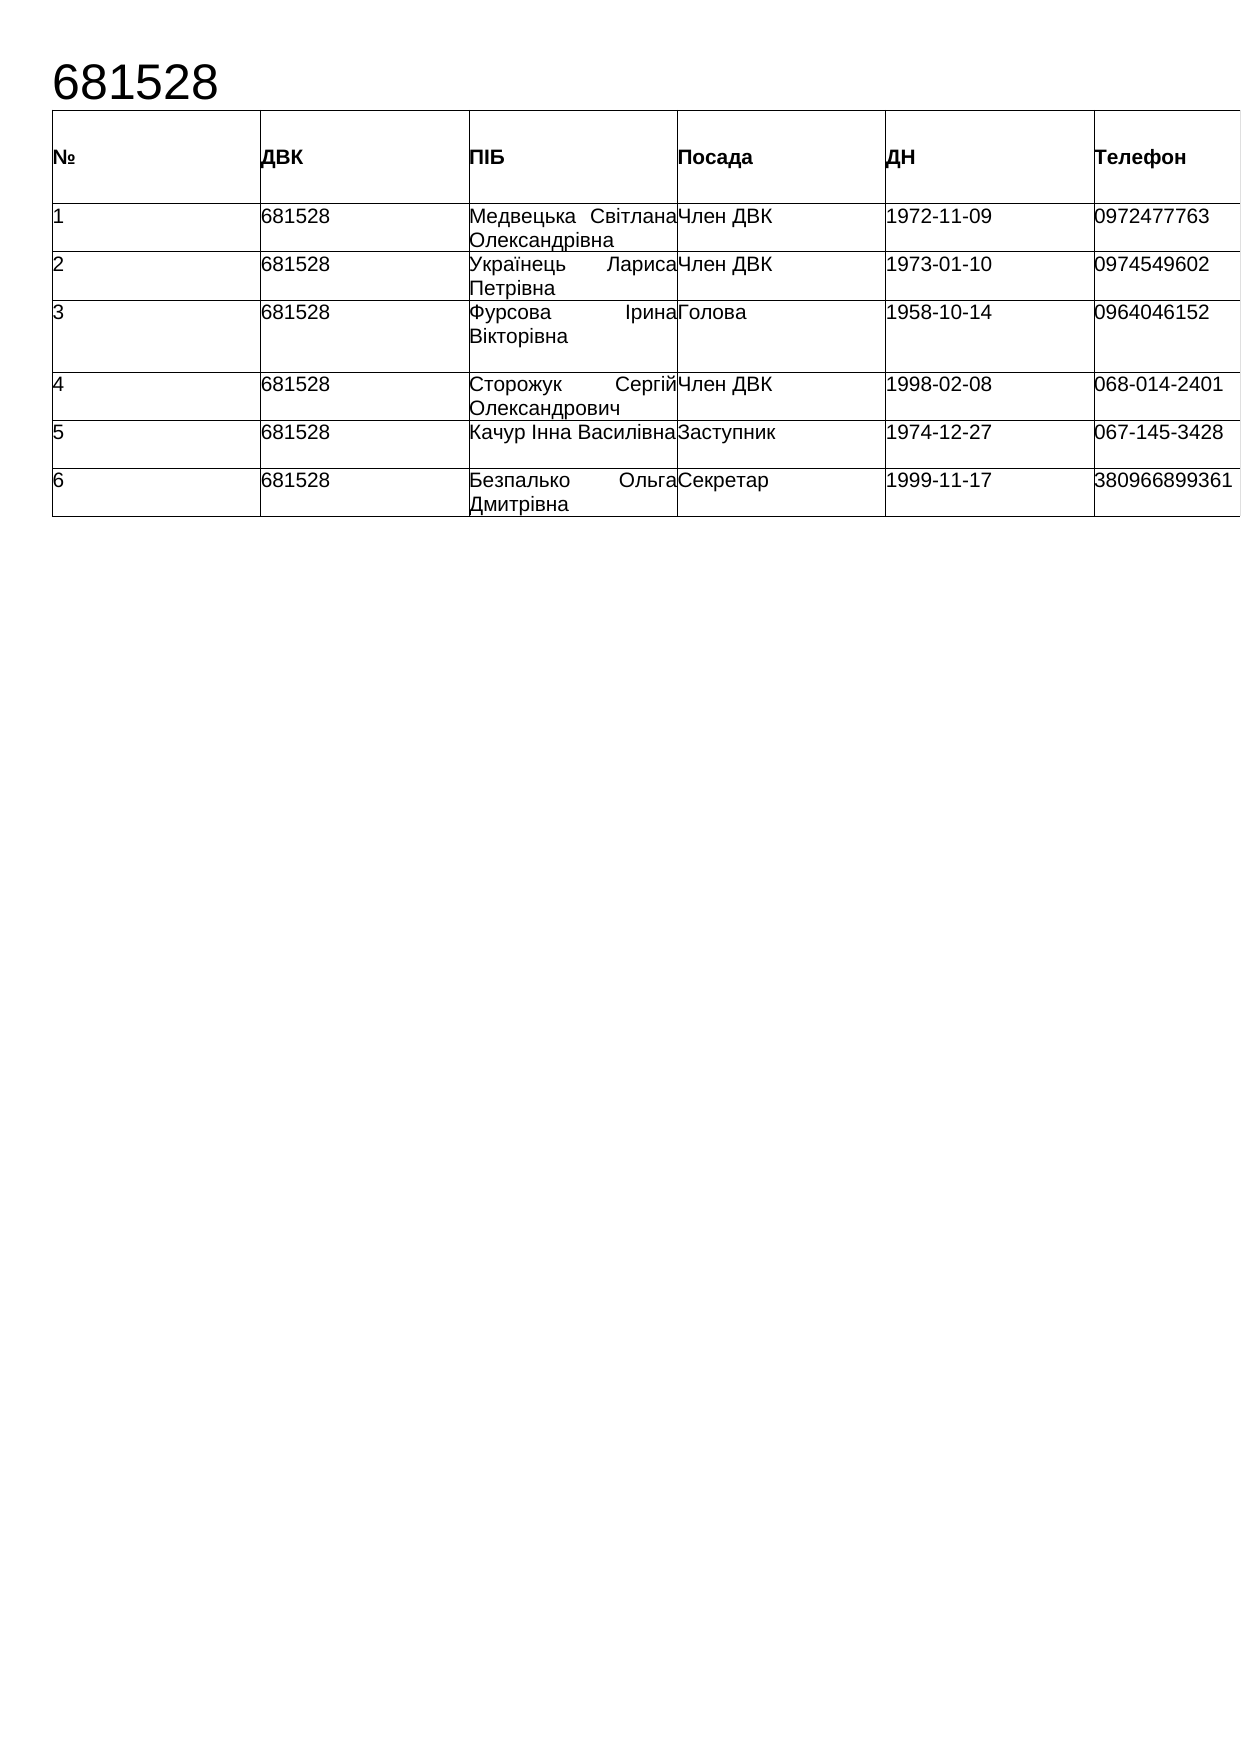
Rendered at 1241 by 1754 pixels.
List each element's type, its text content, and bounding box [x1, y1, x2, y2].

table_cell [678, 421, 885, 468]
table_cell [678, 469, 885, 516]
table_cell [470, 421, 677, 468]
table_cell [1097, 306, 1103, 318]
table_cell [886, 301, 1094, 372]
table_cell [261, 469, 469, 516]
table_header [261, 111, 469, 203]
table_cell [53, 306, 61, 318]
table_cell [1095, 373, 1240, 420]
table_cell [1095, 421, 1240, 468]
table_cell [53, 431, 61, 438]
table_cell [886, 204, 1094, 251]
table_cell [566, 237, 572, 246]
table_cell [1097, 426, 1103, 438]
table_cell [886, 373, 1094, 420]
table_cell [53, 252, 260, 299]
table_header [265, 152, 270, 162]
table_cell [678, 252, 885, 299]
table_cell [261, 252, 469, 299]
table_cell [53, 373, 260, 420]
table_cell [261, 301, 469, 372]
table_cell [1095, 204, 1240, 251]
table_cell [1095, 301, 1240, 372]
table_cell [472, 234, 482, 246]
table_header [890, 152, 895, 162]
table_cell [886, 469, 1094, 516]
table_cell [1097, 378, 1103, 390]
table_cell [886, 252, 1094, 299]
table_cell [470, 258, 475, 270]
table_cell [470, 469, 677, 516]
text 681528 [52, 52, 1188, 109]
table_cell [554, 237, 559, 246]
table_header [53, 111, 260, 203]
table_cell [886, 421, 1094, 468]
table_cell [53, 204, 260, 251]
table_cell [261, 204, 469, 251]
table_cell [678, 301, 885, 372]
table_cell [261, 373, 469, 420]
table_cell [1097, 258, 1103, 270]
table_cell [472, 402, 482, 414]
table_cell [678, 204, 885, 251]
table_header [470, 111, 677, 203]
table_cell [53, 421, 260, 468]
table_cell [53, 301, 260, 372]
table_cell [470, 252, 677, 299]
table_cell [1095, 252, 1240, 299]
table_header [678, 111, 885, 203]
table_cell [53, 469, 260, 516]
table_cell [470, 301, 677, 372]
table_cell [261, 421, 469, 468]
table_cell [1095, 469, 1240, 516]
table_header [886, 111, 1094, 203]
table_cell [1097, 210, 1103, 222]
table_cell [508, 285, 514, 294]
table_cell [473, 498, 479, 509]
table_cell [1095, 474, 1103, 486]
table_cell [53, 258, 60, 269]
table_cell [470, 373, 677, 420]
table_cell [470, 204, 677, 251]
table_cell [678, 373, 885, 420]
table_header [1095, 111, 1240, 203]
